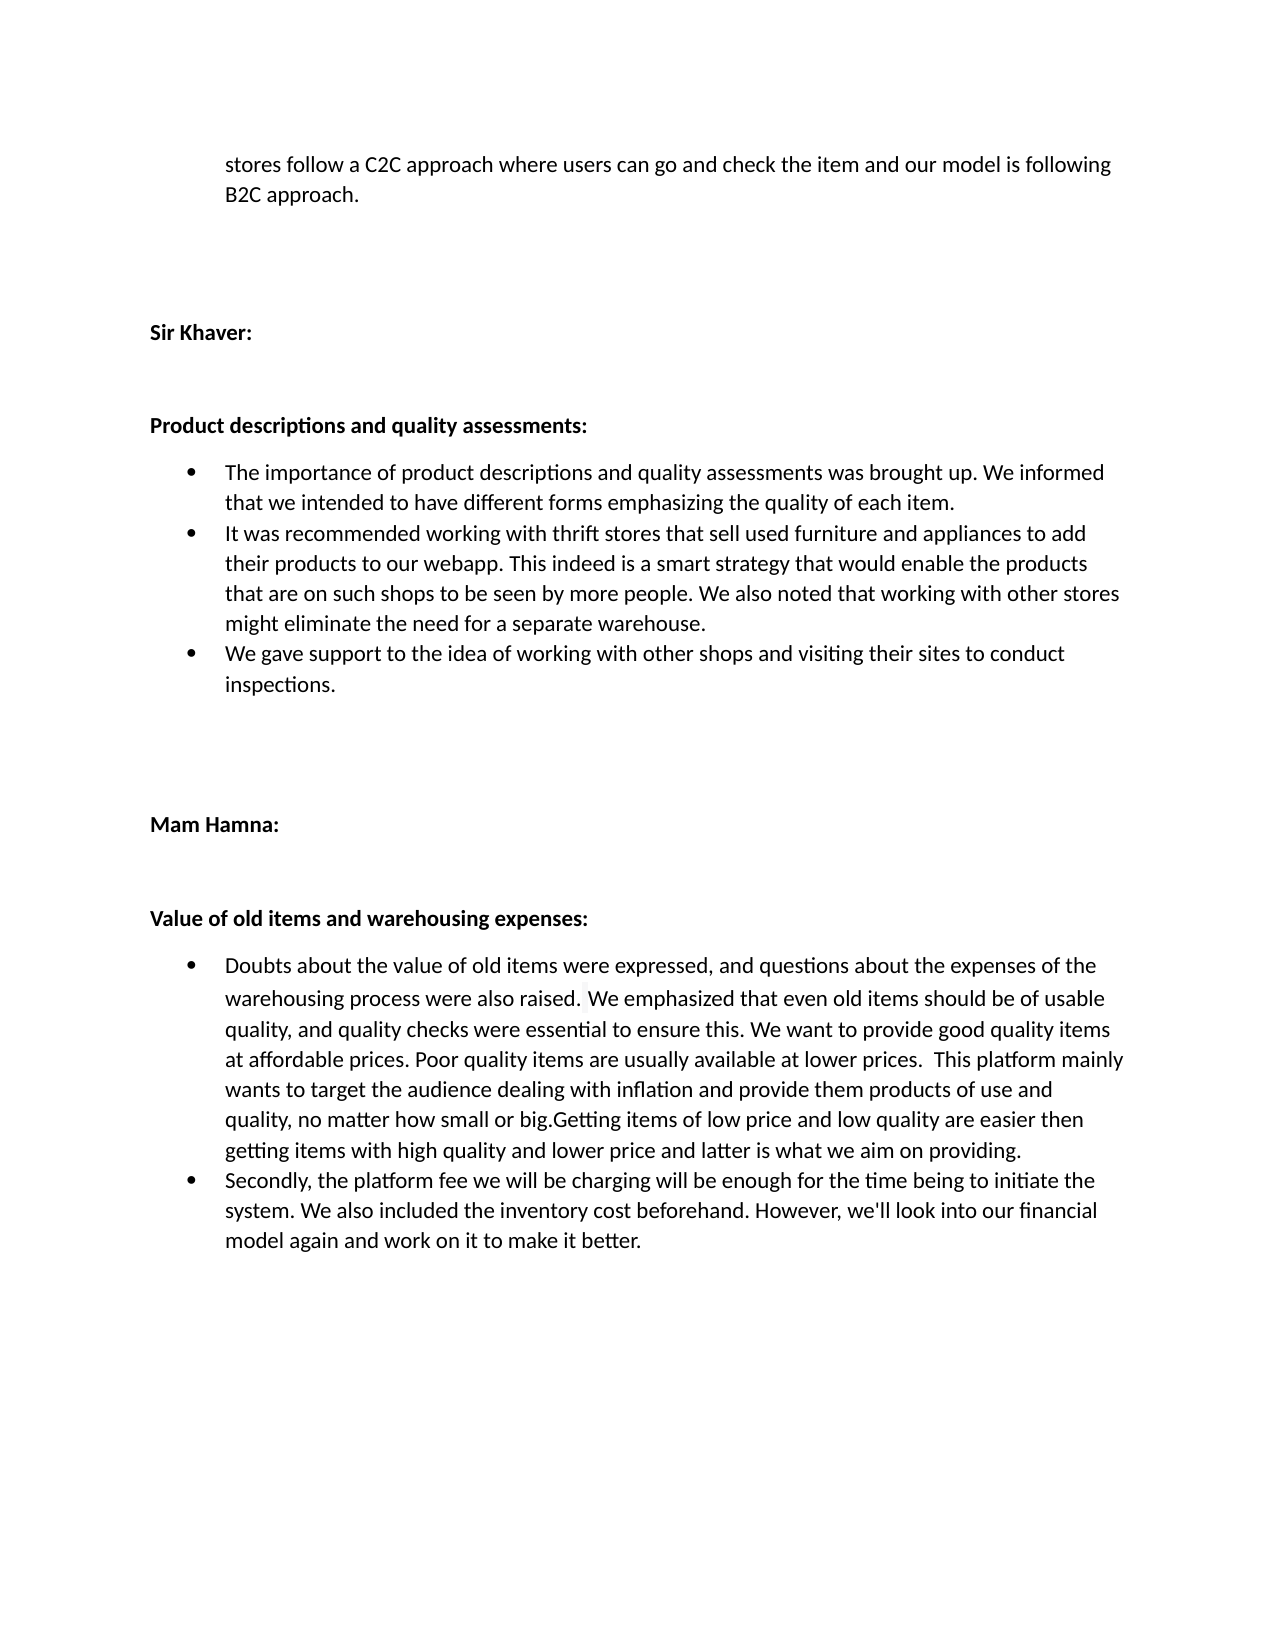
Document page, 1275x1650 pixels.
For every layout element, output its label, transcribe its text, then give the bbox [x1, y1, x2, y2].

list We gave support to the idea of working with other shops and visiting their sites to conduct inspections. [187, 639, 1125, 698]
text Product descriptions and quality assessments: [150, 411, 1125, 439]
list Doubts about the value of old items were expressed, and questions about the expenses of the warehousing process were also raised. We emphasized that even old items should be of usable quality, and quality checks were essential to ensure this. We want to provide good quality items at affordable prices. Poor quality items are usually available at lower prices. This platform mainly wants to target the audience dealing with inflation and provide them products of use and quality, no matter how small or big.Getting items of low price and low quality are easier then getting items with high quality and lower price and latter is what we aim on providing. [187, 951, 1125, 1164]
list Secondly, the platform fee we will be charging will be enough for the time being to initiate the system. We also included the inventory cost beforehand. However, we'll look into our financial model again and work on it to make it better. [187, 1166, 1125, 1254]
text Mam Hamna: [150, 810, 1125, 838]
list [187, 150, 1125, 208]
list It was recommended working with thrift stores that sell used furniture and appliances to add their products to our webapp. This indeed is a smart strategy that would enable the products that are on such shops to be seen by more people. We also noted that working with other stores might eliminate the need for a separate warehouse. [187, 519, 1125, 637]
list The importance of product descriptions and quality assessments was brought up. We informed that we intended to have different forms emphasizing the quality of each item. [187, 458, 1125, 517]
text Sir Khaver: [150, 318, 1125, 346]
text Value of old items and warehousing expenses: [150, 904, 1125, 932]
